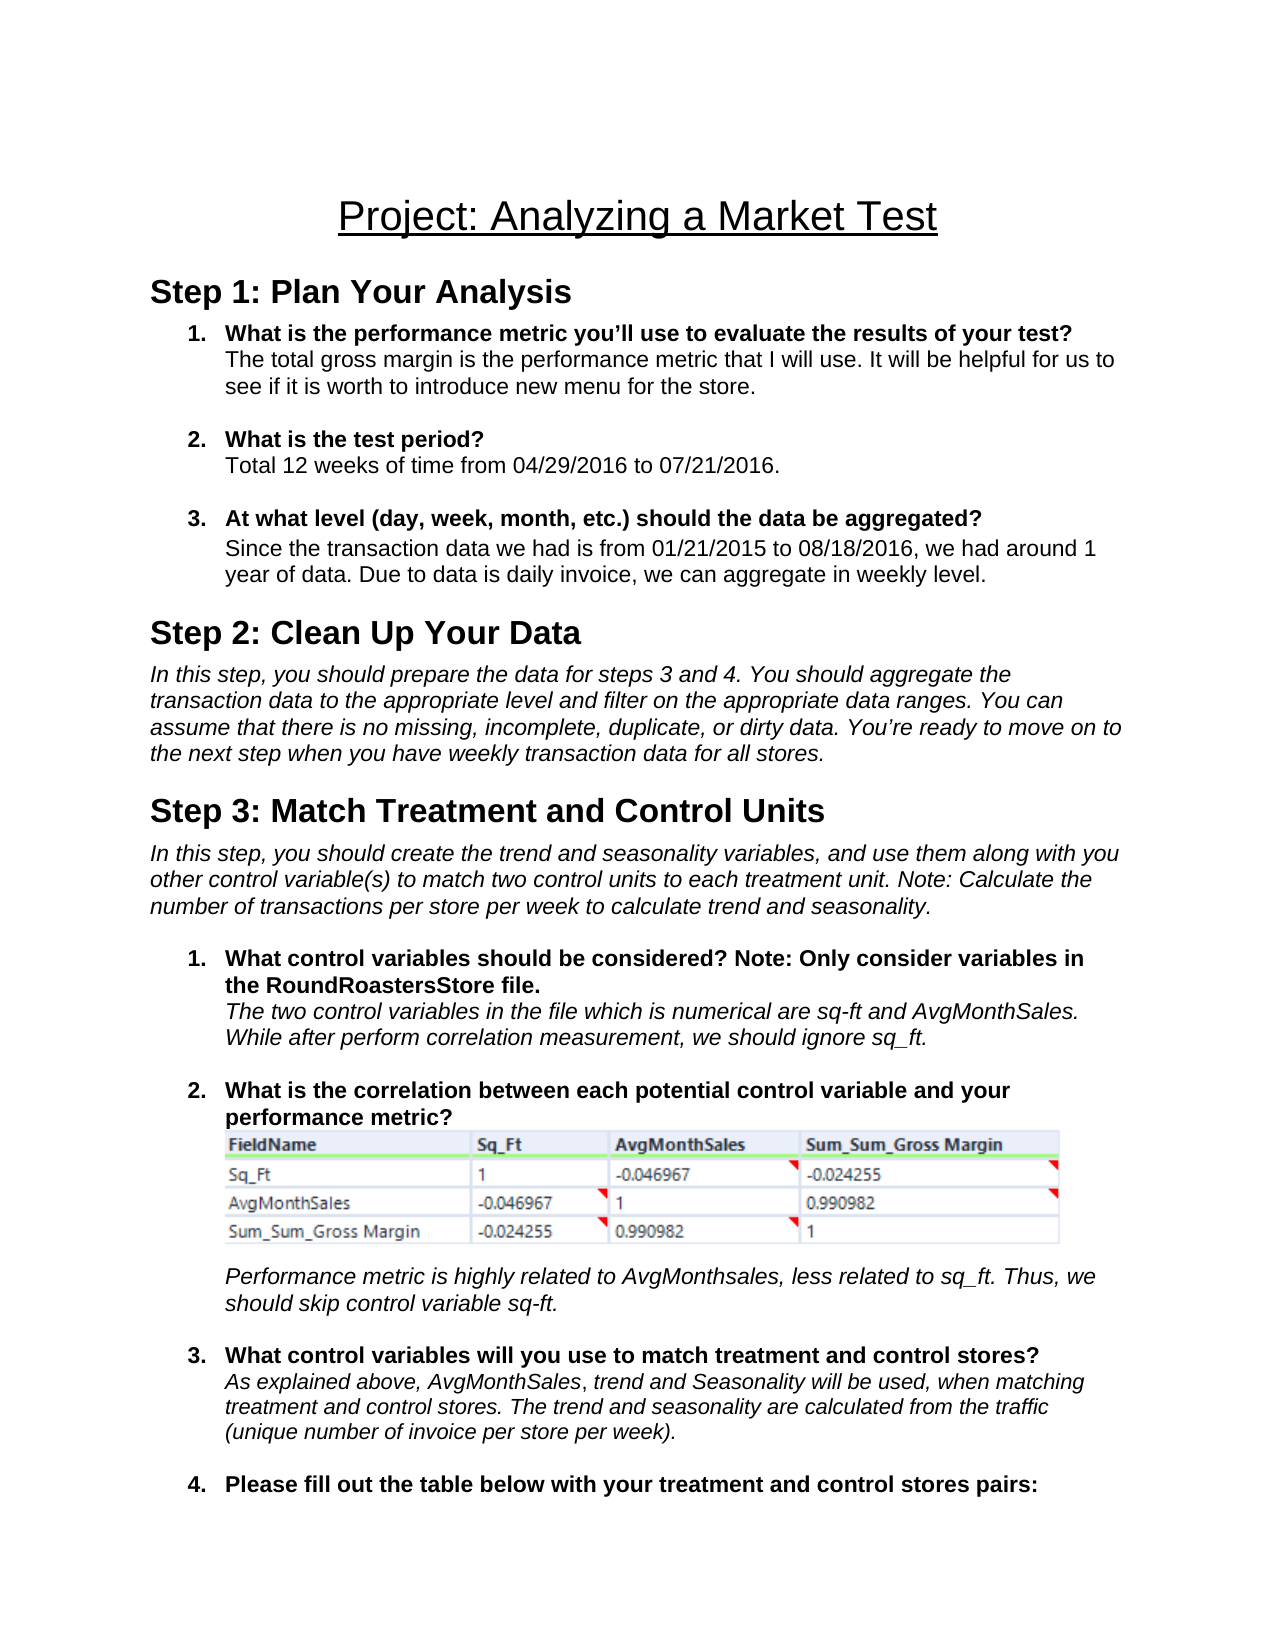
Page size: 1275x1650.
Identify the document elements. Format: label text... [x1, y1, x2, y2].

text In this step, you should prepare the data for steps 3 and 4. You should aggregate the transaction data to the appropriate level and filter on the appropriate data ranges. You can assume that there is no missing, incomplete, duplicate, or dirty data. You’re ready to move on to the next step when you have weekly transaction data for all stores. [150, 661, 1125, 767]
list What control variables will you use to match treatment and control stores? [187, 1342, 1125, 1369]
list What control variables should be considered? Note: Only consider variables in the RoundRoastersStore file. [187, 945, 1125, 998]
list What is the performance metric you’ll use to evaluate the results of your test? [187, 320, 1125, 346]
text Since the transaction data we had is from 01/21/2015 to 08/18/2016, we had around 1 year of data. Due to data is daily invoice, we can aggregate in weekly level. [225, 535, 1125, 588]
list What is the correlation between each potential control variable and your performance metric? [187, 1077, 1125, 1130]
subtitle Step 3: Match Treatment and Control Units [150, 792, 1125, 830]
picture [224, 1129, 1070, 1260]
list What is the test period? [187, 426, 1125, 452]
text In this step, you should create the trend and seasonality variables, and use them along with you other control variable(s) to match two control units to each treatment unit. Note: Calculate the number of transactions per store per week to calculate trend and seasonality. [150, 840, 1125, 919]
text As explained above, AvgMonthSales, trend and Seasonality will be used, when matching treatment and control stores. The trend and seasonality are calculated from the traffic (unique number of invoice per store per week). [677, 1369, 1125, 1444]
list At what level (day, week, month, etc.) should the data be aggregated? [187, 504, 1125, 531]
text The two control variables in the file which is numerical are sq-ft and AvgMonthSales. [225, 998, 1125, 1024]
text The total gross margin is the performance metric that I will use. It will be helpful for us to see if it is worth to introduce new menu for the store. [225, 346, 1125, 399]
subtitle Step 1: Plan Your Analysis [150, 272, 1125, 310]
text While after perform correlation measurement, we should ignore sq_ft. [225, 1024, 1125, 1051]
text Performance metric is highly related to AvgMonthsales, less related to sq_ft. Thus, we should skip control variable sq-ft. [225, 1263, 1125, 1316]
list Please fill out the table below with your treatment and control stores pairs: [187, 1471, 1125, 1497]
subtitle Project: Analyzing a Market Test [150, 192, 1125, 239]
subtitle Step 2: Clean Up Your Data [150, 613, 1125, 651]
text Total 12 weeks of time from 04/29/2016 to 07/21/2016. [225, 452, 1125, 478]
